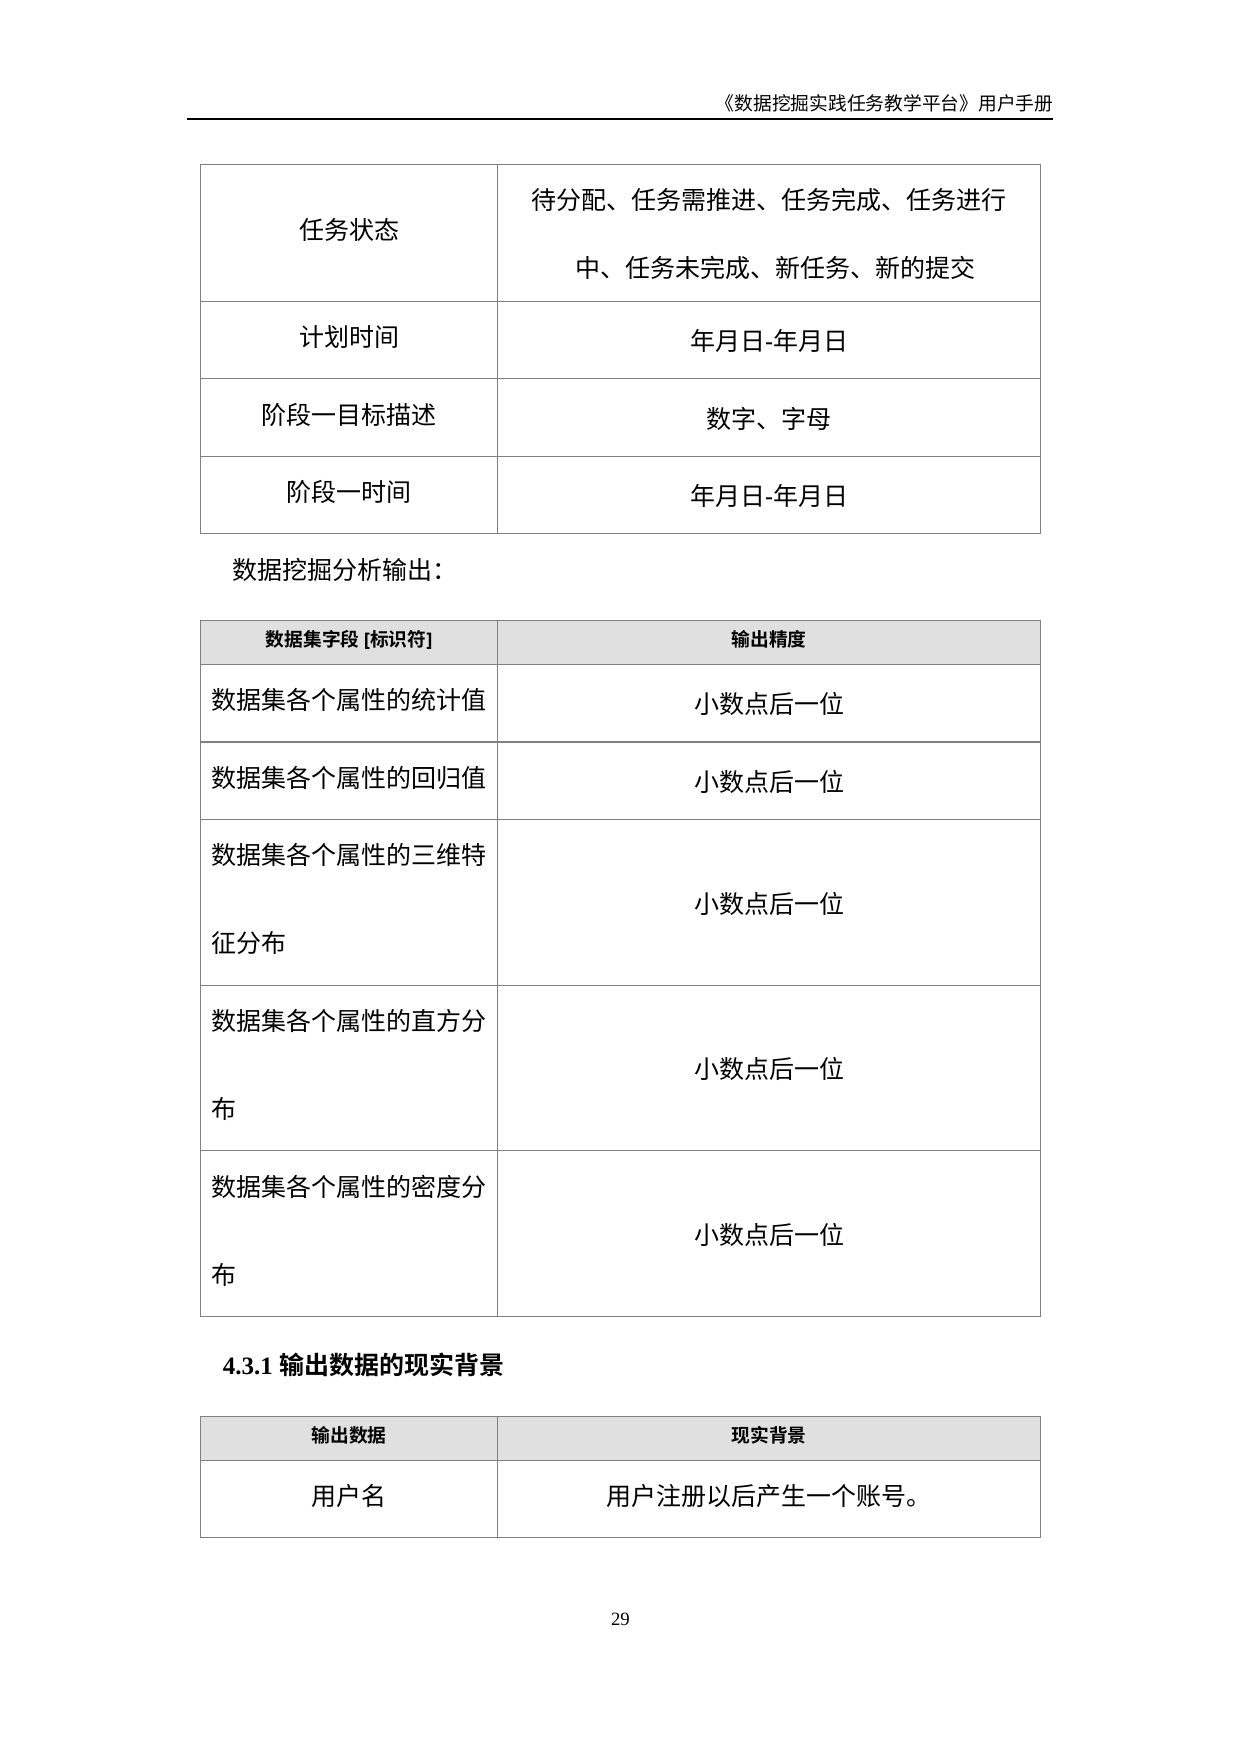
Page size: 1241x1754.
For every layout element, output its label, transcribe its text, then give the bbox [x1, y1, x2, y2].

subtitle 输出数据的现实背景 [223, 1329, 1053, 1397]
table_cell 小数点后一位 [498, 743, 1040, 819]
table_cell 小数点后一位 [498, 1151, 1040, 1316]
table_cell 待分配、任务需推进、任务完成、任务进行中、任务未完成、新任务、新的提交 [498, 165, 1040, 301]
table_cell 小数点后一位 [498, 986, 1040, 1150]
table_header 现实背景 [498, 1417, 1040, 1460]
table_cell 计划时间 [201, 302, 497, 378]
table_cell 阶段一目标描述 [201, 379, 497, 456]
table_cell 年月日-年月日 [498, 457, 1040, 533]
table_cell 小数点后一位 [498, 820, 1040, 984]
table_cell 年月日-年月日 [498, 302, 1040, 378]
table_cell 任务状态 [201, 165, 497, 301]
table_header 数据集字段 [标识符] [201, 621, 497, 664]
table_cell 用户名 [201, 1461, 497, 1537]
table_cell 阶段一时间 [201, 457, 497, 533]
table_cell 数据集各个属性的统计值 [201, 665, 497, 741]
table_cell 用户注册以后产生一个账号。 [498, 1461, 1040, 1537]
table_cell 数据集各个属性的直方分布 [201, 986, 497, 1150]
table_cell 数据集各个属性的回归值 [201, 743, 497, 819]
table_cell 小数点后一位 [498, 665, 1040, 741]
table_cell 数据集各个属性的密度分布 [201, 1151, 497, 1316]
table_header 输出精度 [498, 621, 1040, 664]
table_cell 数据集各个属性的三维特征分布 [201, 820, 497, 984]
table_header 输出数据 [201, 1417, 497, 1460]
table_cell 数字、字母 [498, 379, 1040, 456]
text 数据挖掘分析输出： [187, 534, 1053, 602]
